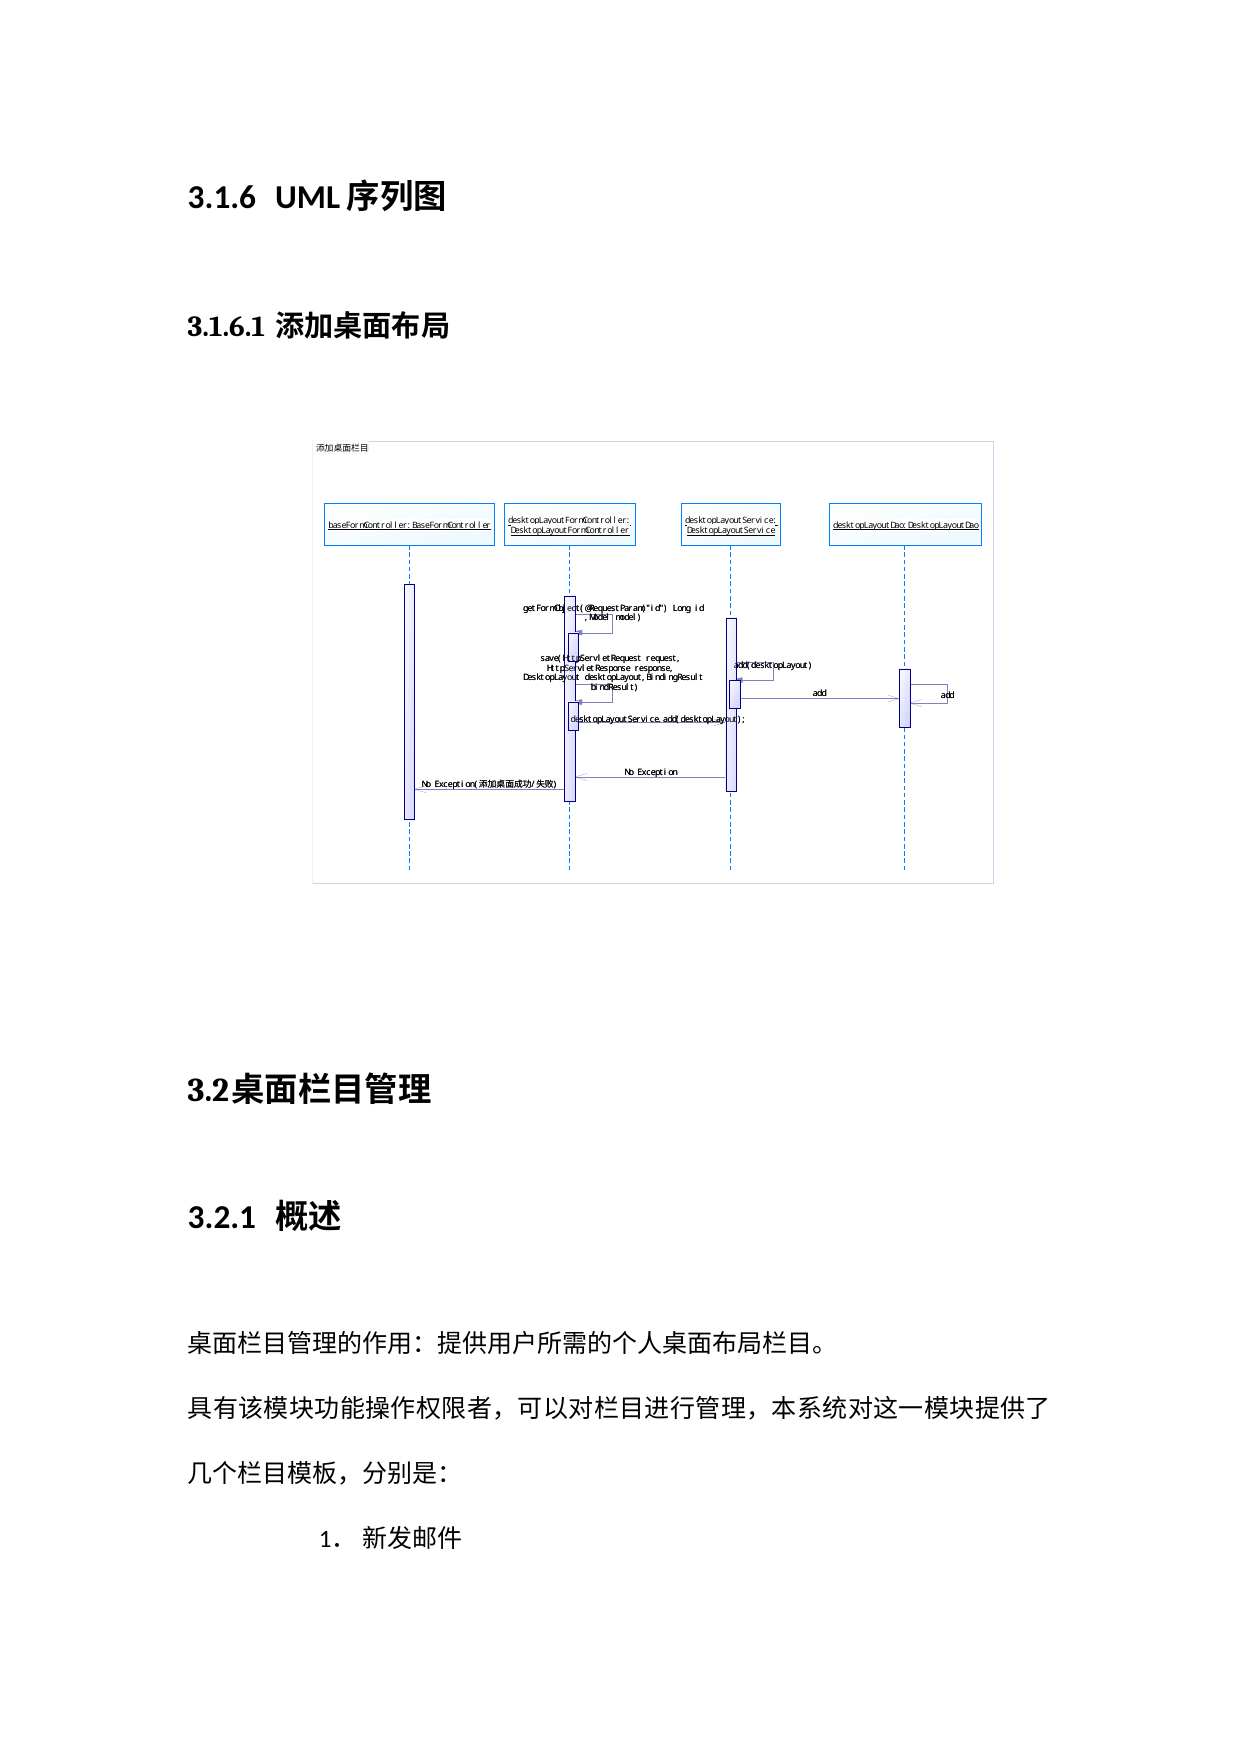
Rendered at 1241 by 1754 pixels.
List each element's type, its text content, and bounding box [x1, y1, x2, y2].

text 桌面栏目管理的作用：提供用户所需的个人桌面布局栏目。 [187, 1309, 1053, 1374]
list 新发邮件 [319, 1504, 1053, 1569]
subtitle 概述 [187, 1182, 1053, 1247]
text 具有该模块功能操作权限者，可以对栏目进行管理，本系统对这一模块提供了几个栏目模板，分别是： [187, 1374, 1053, 1504]
subtitle UML序列图 [187, 162, 1053, 227]
subtitle 添加桌面布局 [187, 291, 1053, 356]
subtitle 桌面栏目管理 [187, 1055, 1053, 1120]
